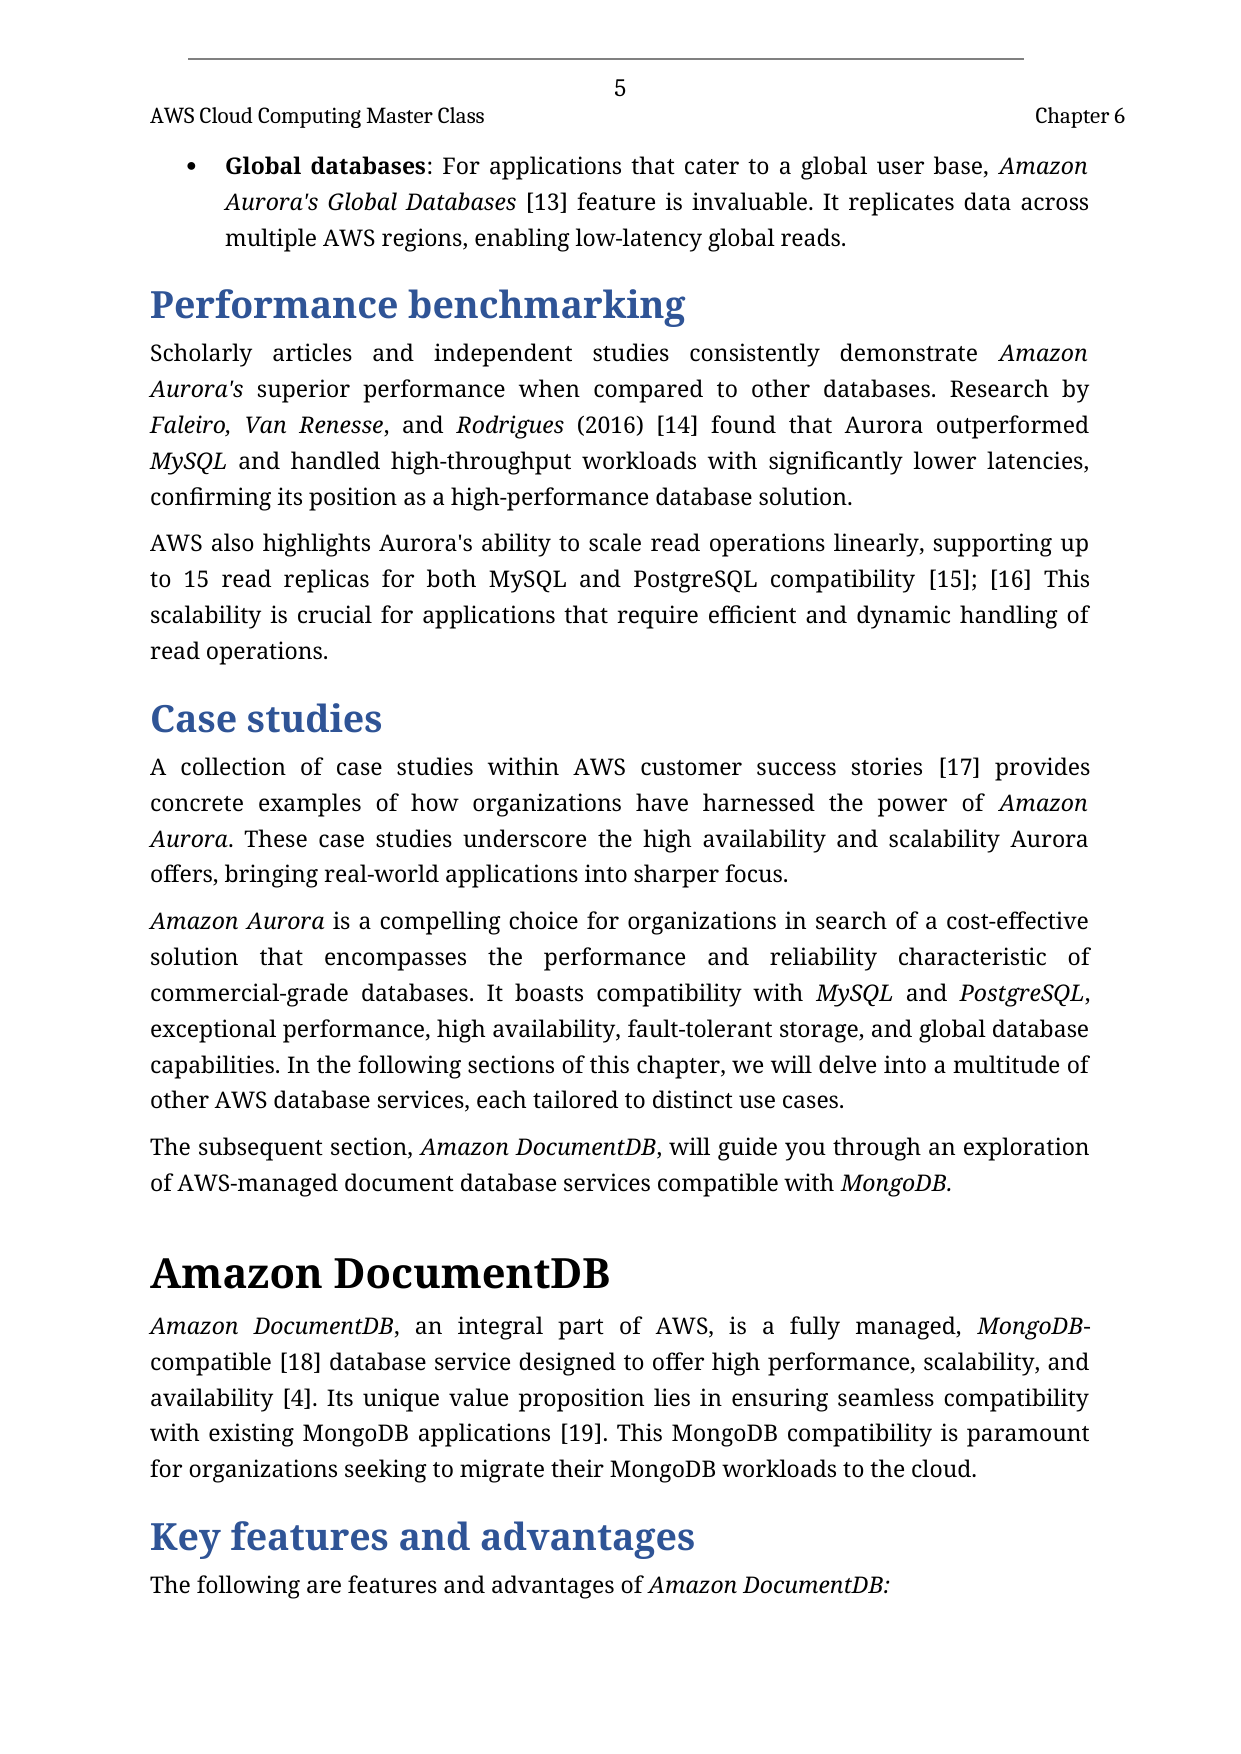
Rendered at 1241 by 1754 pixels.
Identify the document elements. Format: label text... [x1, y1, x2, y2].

text Amazon DocumentDB, an integral part of AWS, is a fully managed, MongoDB-compatible database service designed to offer high performance, scalability, and availability. Its unique value proposition lies in ensuring seamless compatibility with existing MongoDB applications. This MongoDB compatibility is paramount for organizations seeking to migrate their MongoDB workloads to the cloud. [150, 1309, 1090, 1484]
text The following are features and advantages of Amazon DocumentDB: [150, 1569, 1090, 1600]
subtitle Amazon DocumentDB [150, 1244, 1090, 1301]
text A collection of case studies within AWS customer success stories provides concrete examples of how organizations have harnessed the power of Amazon Aurora. These case studies underscore the high availability and scalability Aurora offers, bringing real-world applications into sharper focus. [150, 751, 1090, 890]
subtitle Key features and advantages [150, 1510, 1090, 1561]
subtitle Case studies [150, 692, 1090, 743]
text Scholarly articles and independent studies consistently demonstrate Amazon Aurora's superior performance when compared to other databases. Research by Faleiro, Van Renesse, and Rodrigues (2016) found that Aurora outperformed MySQL and handled high-throughput workloads with significantly lower latencies, confirming its position as a high-performance database solution. [150, 337, 1090, 512]
list Global databases: For applications that cater to a global user base, Amazon Aurora's Global Databases feature is invaluable. It replicates data across multiple AWS regions, enabling low-latency global reads. [187, 150, 1090, 253]
subtitle Performance benchmarking [150, 279, 1090, 330]
text AWS also highlights Aurora's ability to scale read operations linearly, supporting up to 15 read replicas for both MySQL and PostgreSQL compatibility; This scalability is crucial for applications that require efficient and dynamic handling of read operations. [150, 527, 1090, 666]
text The subsequent section, Amazon DocumentDB, will guide you through an exploration of AWS-managed document database services compatible with MongoDB. [150, 1131, 1090, 1198]
text Amazon Aurora is a compelling choice for organizations in search of a cost-effective solution that encompasses the performance and reliability characteristic of commercial-grade databases. It boasts compatibility with MySQL and PostgreSQL, exceptional performance, high availability, fault-tolerant storage, and global database capabilities. In the following sections of this chapter, we will delve into a multitude of other AWS database services, each tailored to distinct use cases. [150, 905, 1090, 1116]
